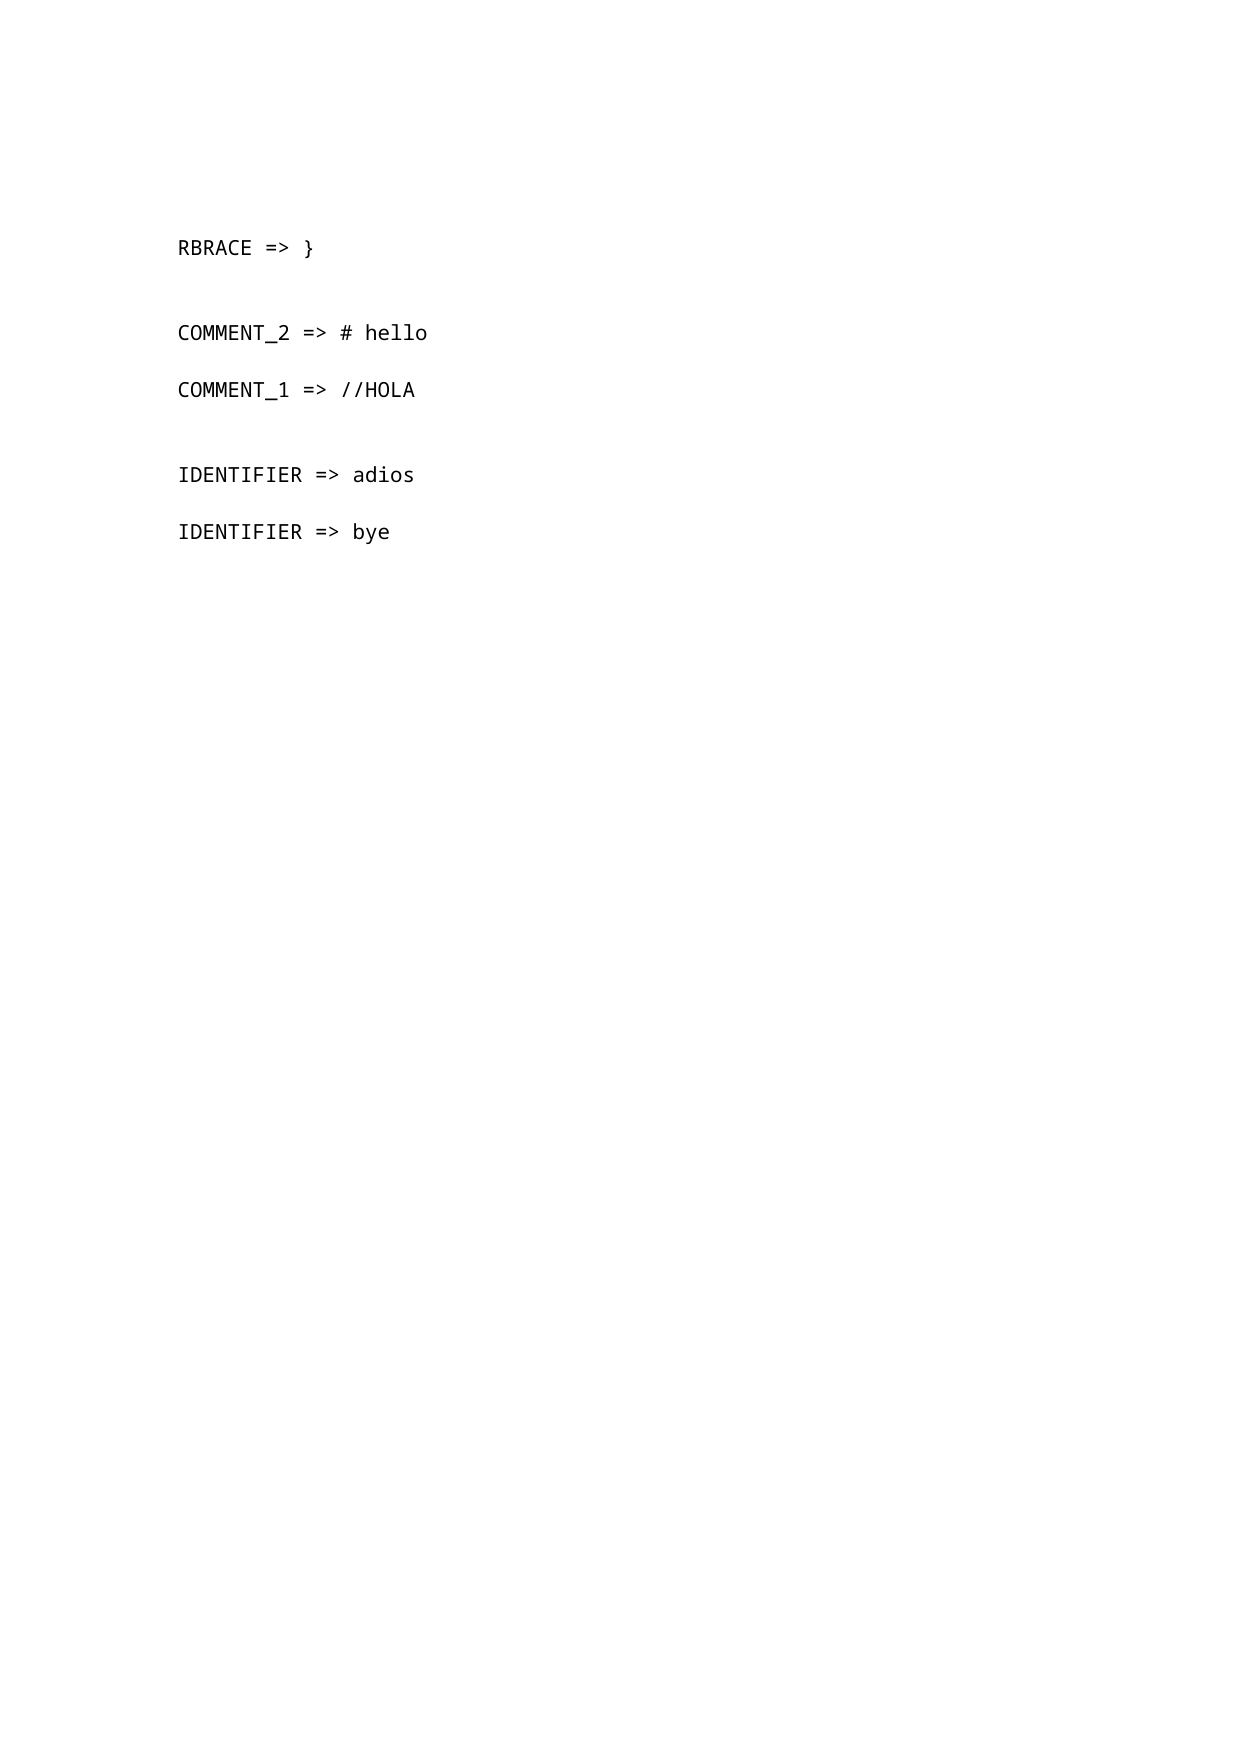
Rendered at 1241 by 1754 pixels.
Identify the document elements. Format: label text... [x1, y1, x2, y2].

text RBRACE => } [177, 233, 1063, 261]
text COMMENT_1 => //HOLA [177, 375, 1063, 403]
text IDENTIFIER => bye [177, 517, 1063, 546]
text COMMENT_2 => # hello [177, 318, 1063, 347]
text IDENTIFIER => adios [177, 460, 1063, 489]
